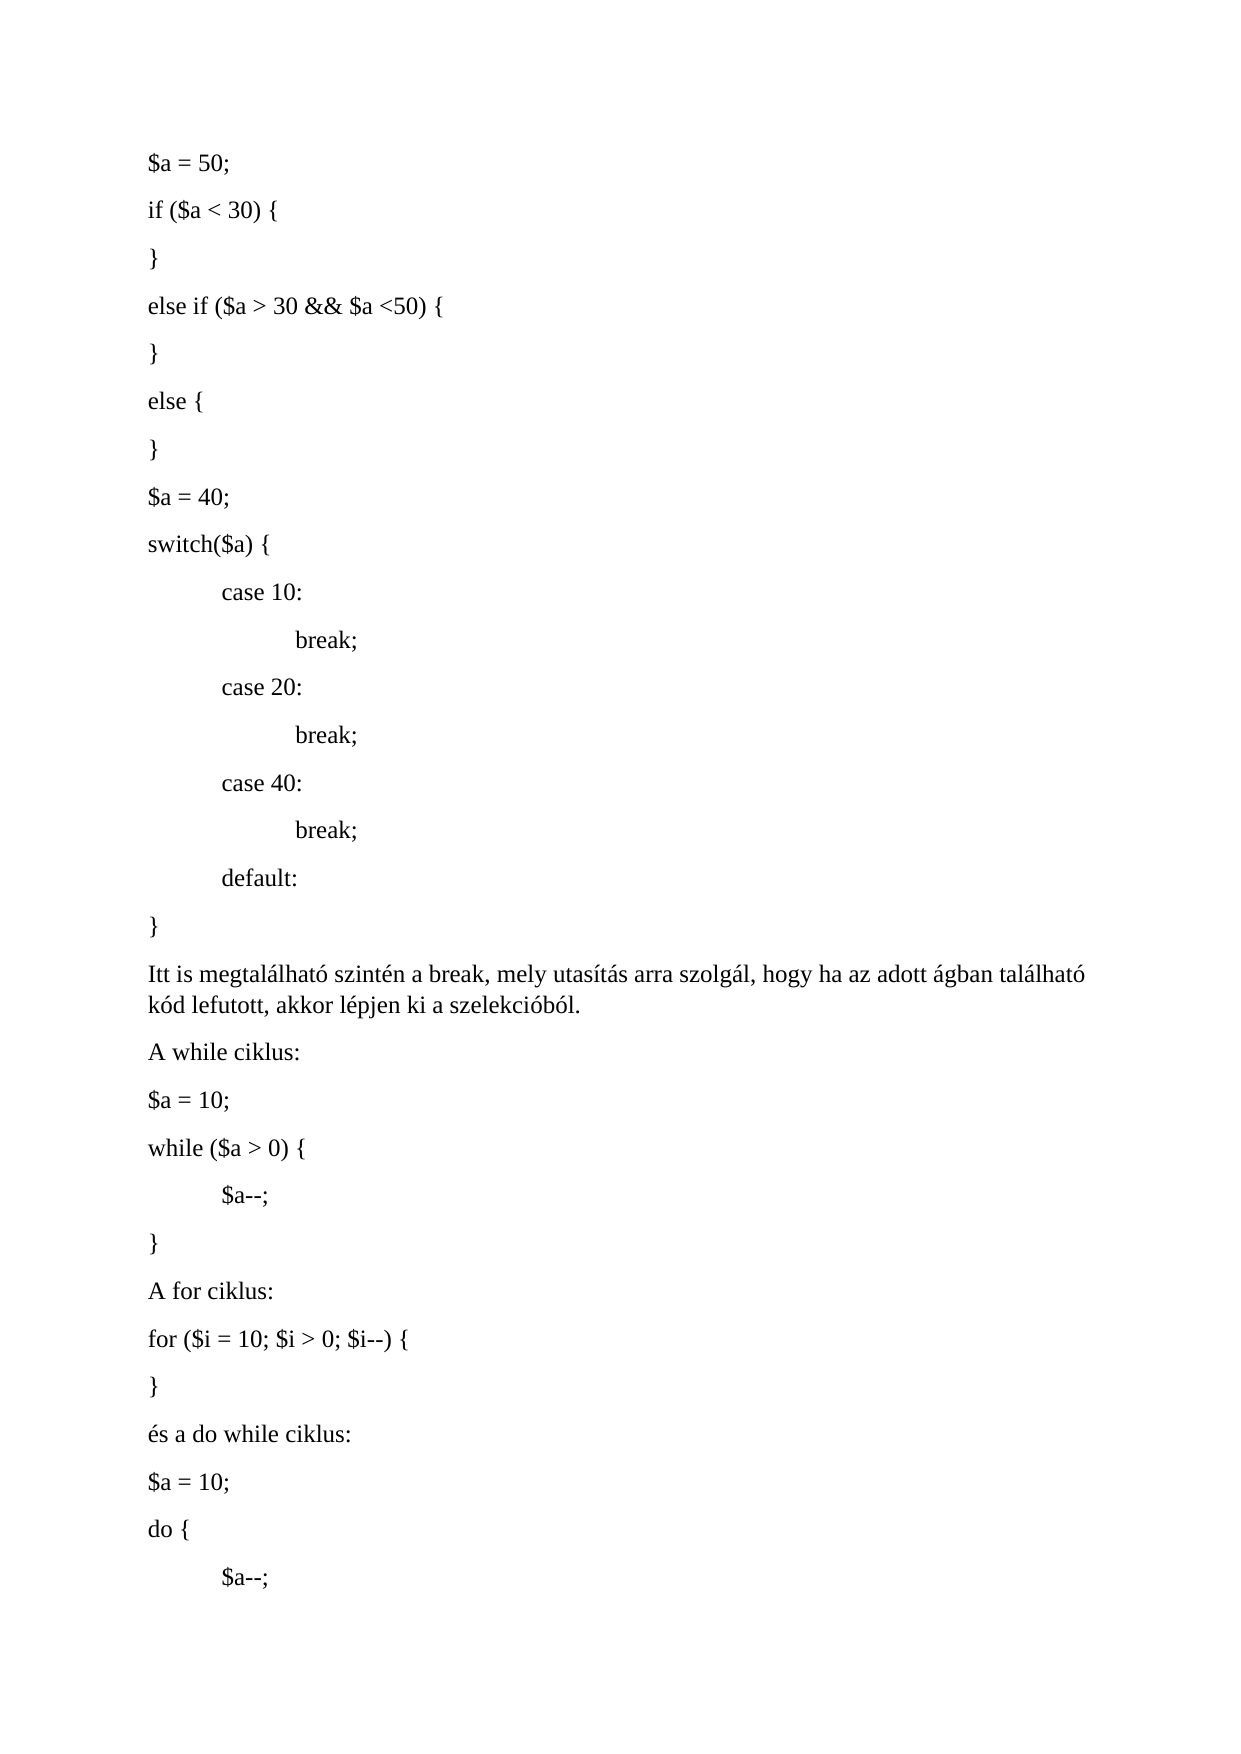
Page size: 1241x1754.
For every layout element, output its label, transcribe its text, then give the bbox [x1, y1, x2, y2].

text switch($a) { [148, 529, 1093, 558]
text $a = 10; [148, 1467, 1093, 1496]
text break; [148, 625, 1093, 653]
text case 40: [148, 768, 1093, 797]
text do { [148, 1514, 1093, 1543]
text } [148, 1228, 1093, 1257]
text } [148, 911, 1093, 940]
text while ($a > 0) { [148, 1133, 1093, 1162]
text else if ($a > 30 && $a <50) { [148, 291, 1093, 319]
text for ($i = 10; $i > 0; $i--) { [148, 1324, 1093, 1352]
text } [148, 243, 1093, 272]
text case 20: [148, 672, 1093, 701]
text else { [148, 386, 1093, 415]
text A for ciklus: [148, 1276, 1093, 1305]
text $a--; [148, 1562, 1093, 1591]
text break; [148, 720, 1093, 749]
text default: [148, 863, 1093, 892]
text if ($a < 30) { [148, 195, 1093, 224]
text } [148, 338, 1093, 367]
text } [148, 434, 1093, 463]
text $a = 10; [148, 1085, 1093, 1114]
text case 10: [148, 577, 1093, 606]
text $a = 50; [148, 148, 1093, 176]
text $a--; [148, 1181, 1093, 1209]
text Itt is megtalálható szintén a break, mely utasítás arra szolgál, hogy ha az adott ágban található kód lefutott, akkor lépjen ki a szelekcióból. [148, 959, 1093, 1018]
text A while ciklus: [148, 1037, 1093, 1066]
text és a do while ciklus: [148, 1419, 1093, 1448]
text } [148, 1371, 1093, 1400]
text break; [148, 816, 1093, 844]
text $a = 40; [148, 482, 1093, 510]
